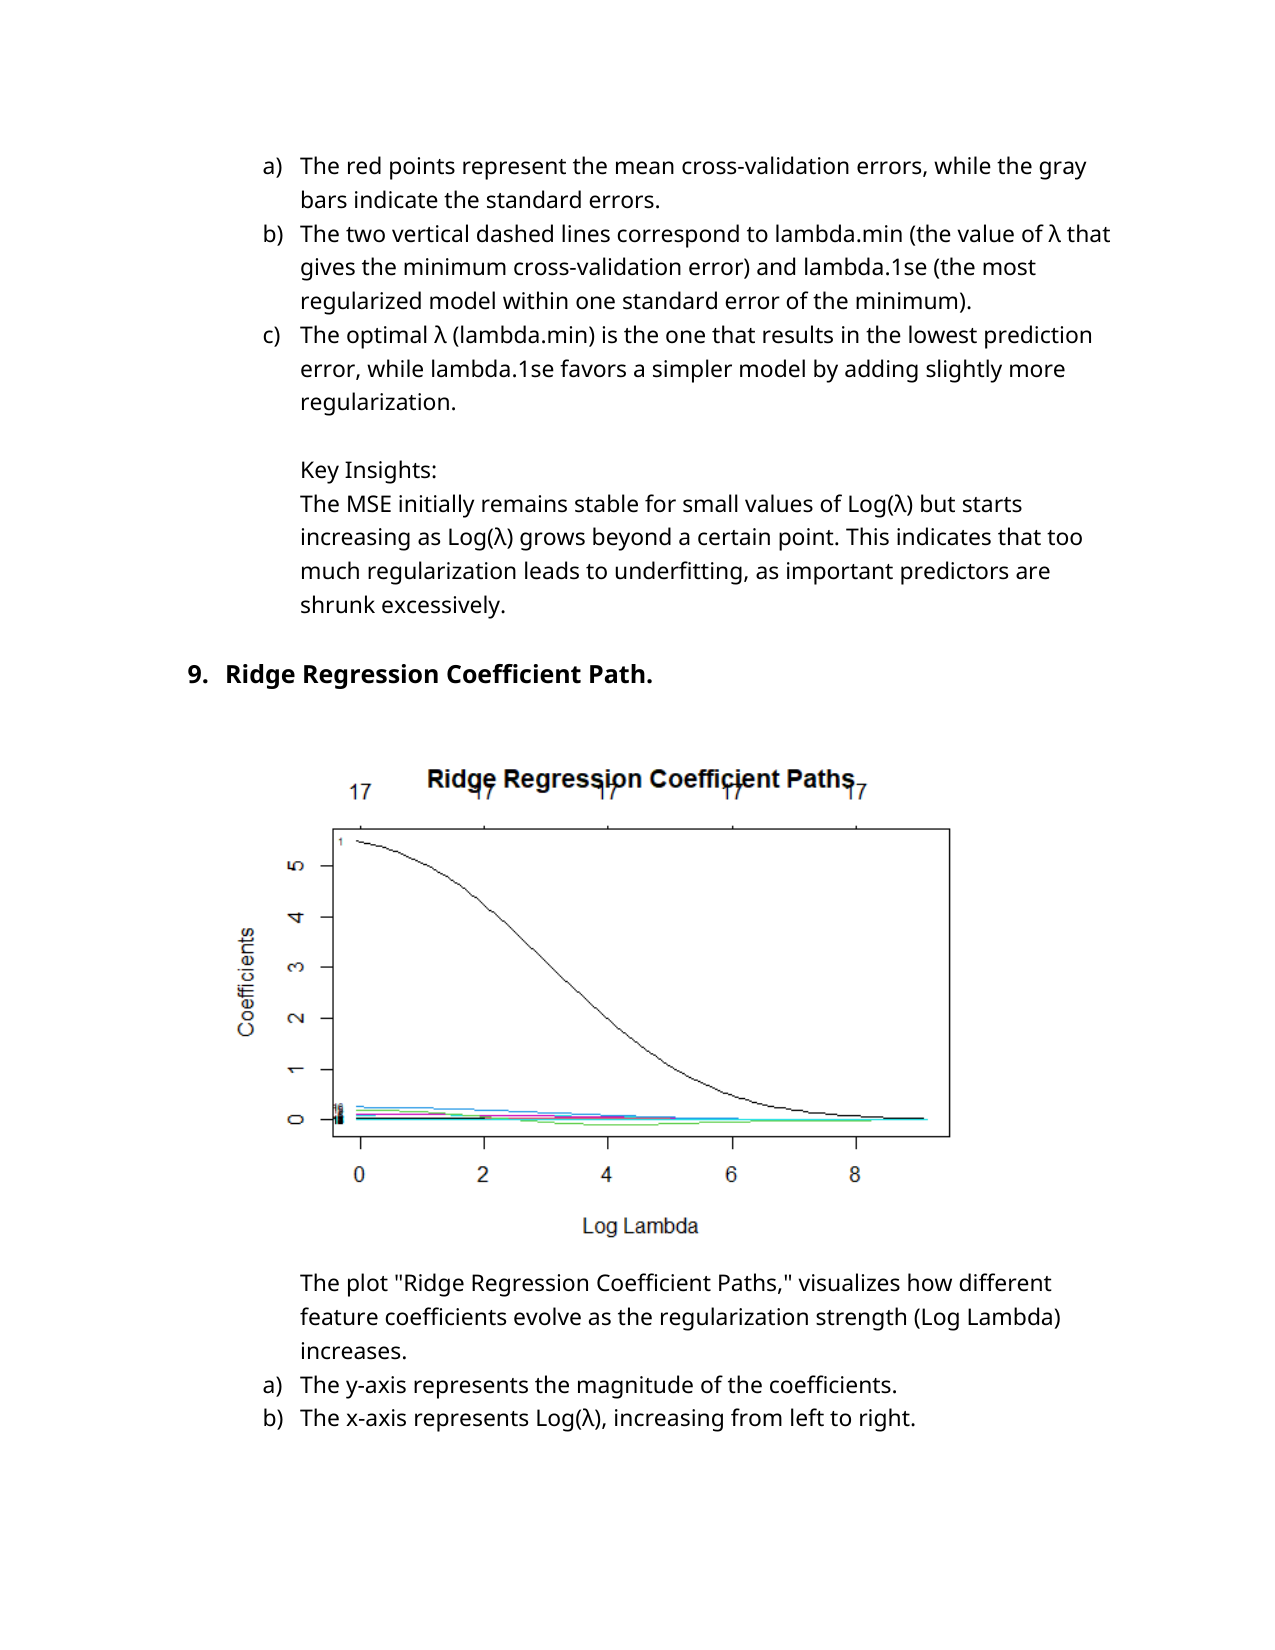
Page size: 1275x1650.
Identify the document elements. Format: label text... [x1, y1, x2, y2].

list The optimal λ (lambda.min) is the one that results in the lowest prediction error, while lambda.1se favors a simpler model by adding slightly more regularization. [262, 319, 1125, 417]
list Key Insights: [300, 454, 1125, 485]
list The two vertical dashed lines correspond to lambda.min (the value of λ that gives the minimum cross-validation error) and lambda.1se (the most regularized model within one standard error of the minimum). [262, 217, 1125, 316]
picture [231, 726, 1003, 1265]
list The red points represent the mean cross-validation errors, while the gray bars indicate the standard errors. [262, 150, 1125, 215]
list The x-axis represents Log(λ), increasing from left to right. [262, 1402, 1125, 1434]
list The plot "Ridge Regression Coefficient Paths," visualizes how different feature coefficients evolve as the regularization strength (Log Lambda) increases. [300, 1267, 1125, 1366]
list The MSE initially remains stable for small values of Log(λ) but starts increasing as Log(λ) grows beyond a certain point. This indicates that too much regularization leads to underfitting, as important predictors are shrunk excessively. [300, 487, 1125, 620]
list The y-axis represents the magnitude of the coefficients. [262, 1369, 1125, 1400]
list Ridge Regression Coefficient Path. [187, 656, 1125, 690]
